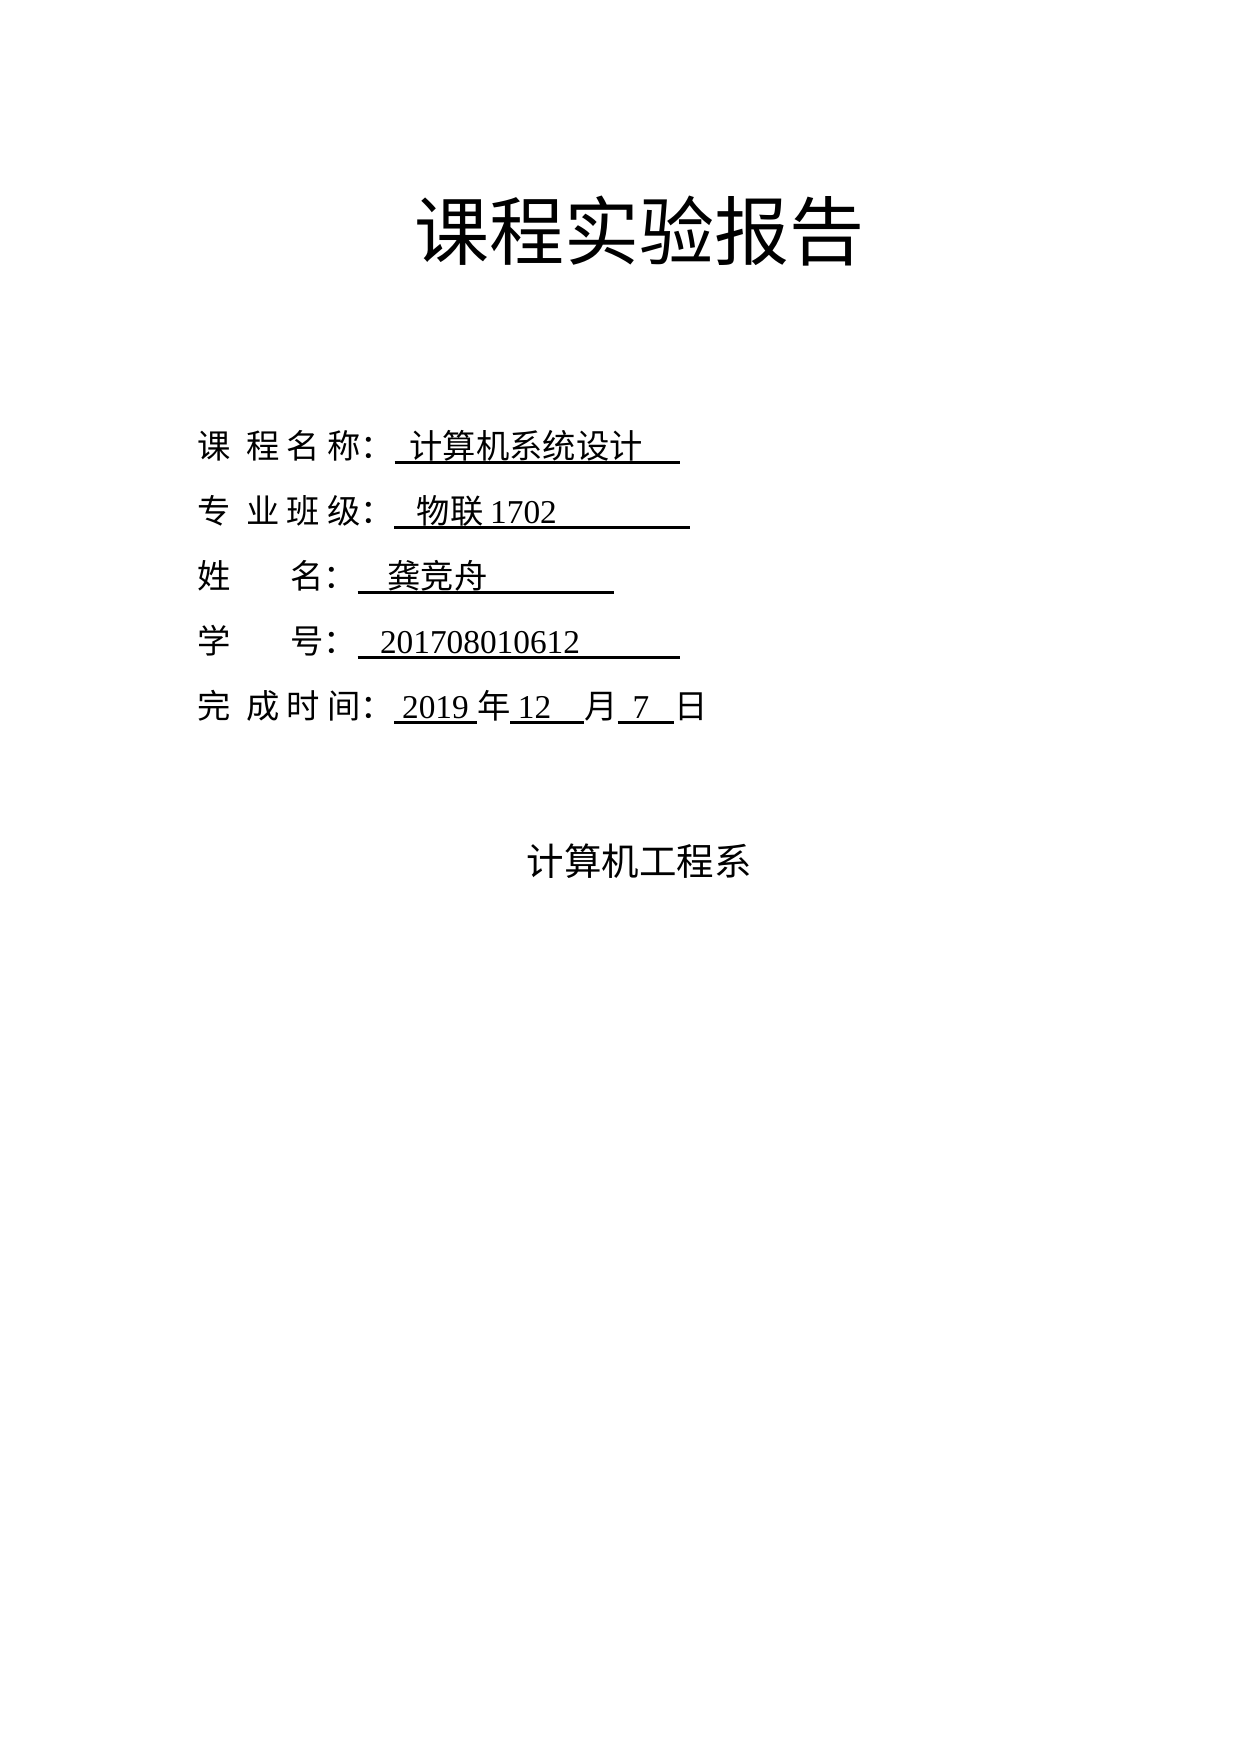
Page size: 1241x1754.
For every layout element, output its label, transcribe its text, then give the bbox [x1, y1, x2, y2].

text 计算机工程系 [148, 827, 1092, 892]
text 学 号： 201708010612 [148, 606, 1092, 671]
text 专 业 班 级： 物联1702 [148, 476, 1092, 541]
text 姓 名： 龚竞舟 [148, 541, 1092, 606]
text 课 程 名 称： 计算机系统设计 [148, 411, 1092, 476]
text 课程实验报告 [148, 162, 1092, 292]
text 完 成 时 间： 2019 年 12 月 7 日 [148, 671, 1092, 736]
